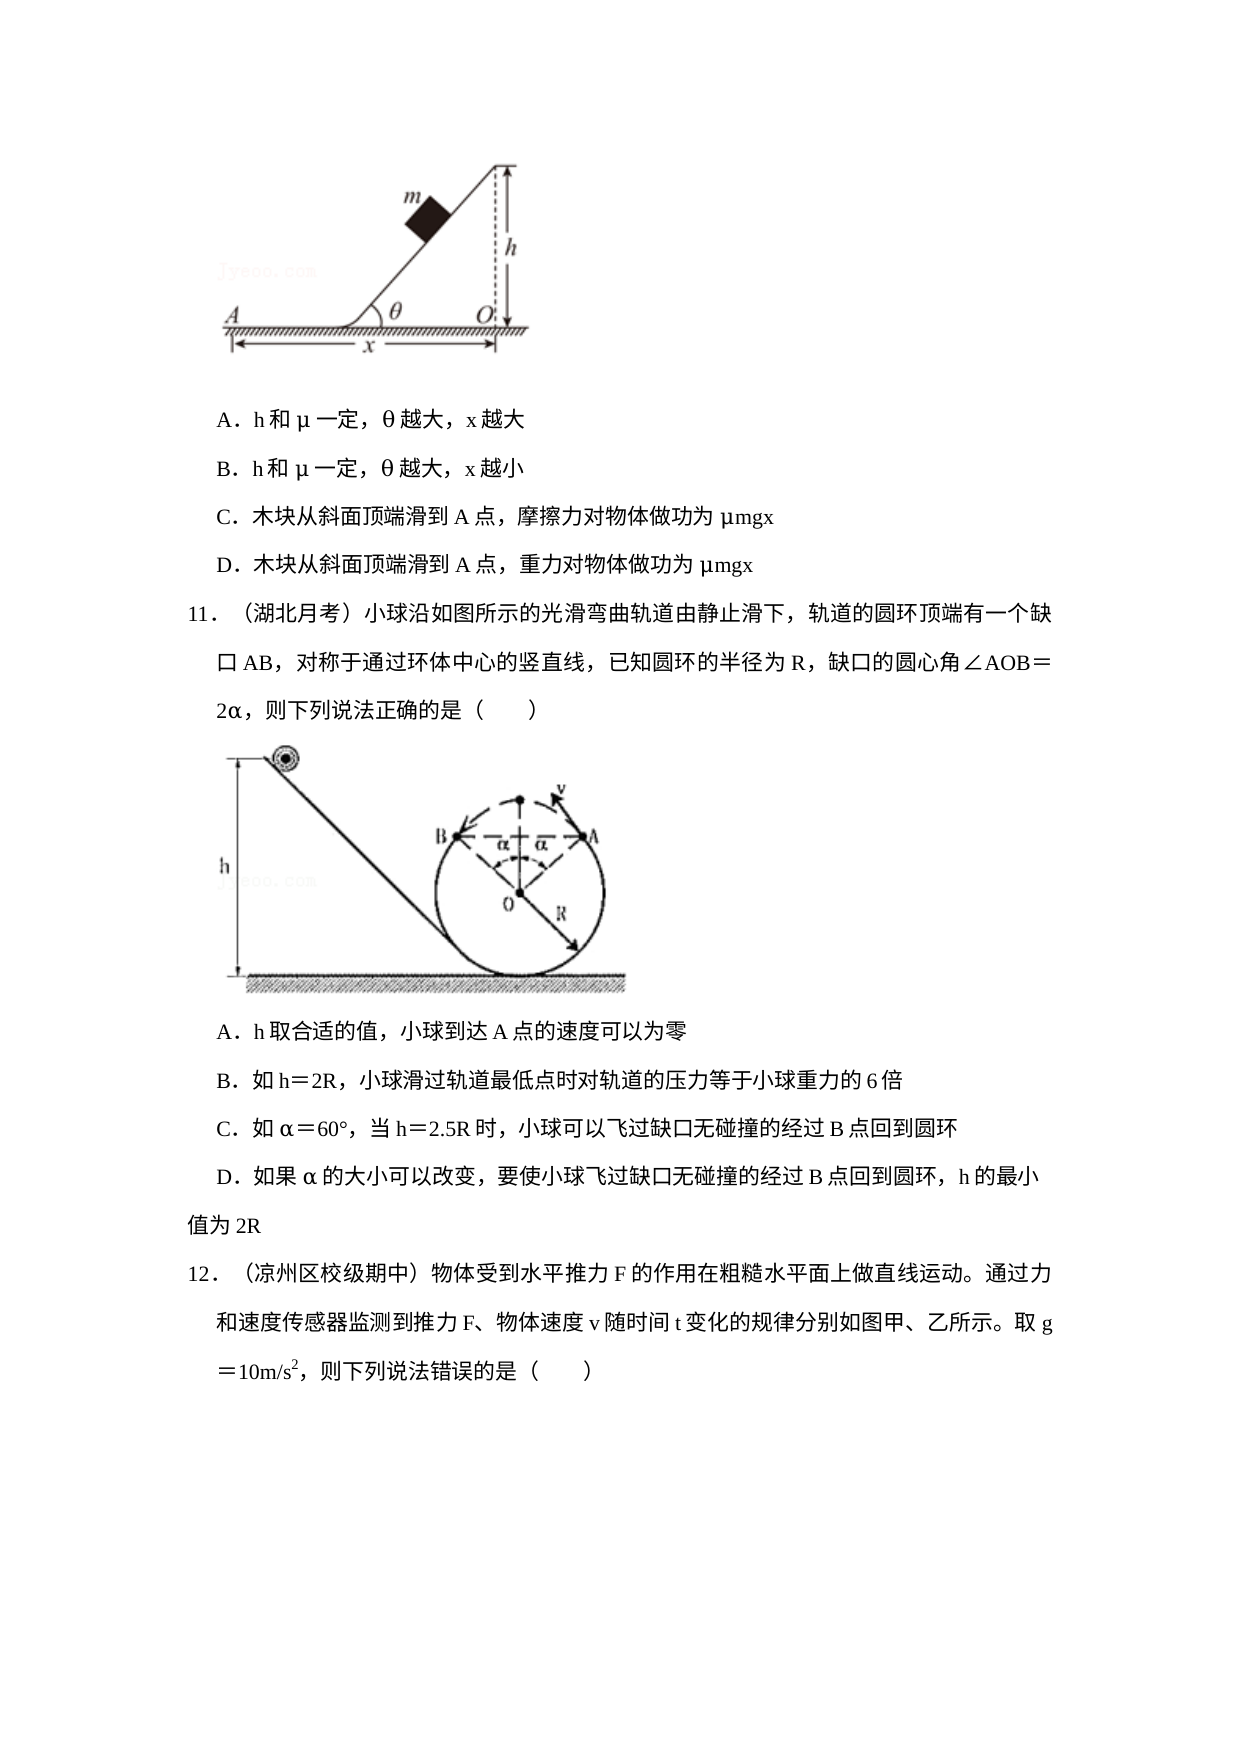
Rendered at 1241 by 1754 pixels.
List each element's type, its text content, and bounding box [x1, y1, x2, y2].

text D．木块从斜面顶端滑到A点，重力对物体做功为μmgx [187, 547, 1053, 579]
text D．如果α的大小可以改变，要使小球飞过缺口无碰撞的经过B点回到圆环，h的最小值为2R [187, 1159, 1053, 1240]
text C．木块从斜面顶端滑到A点，摩擦力对物体做功为μmgx [187, 499, 1053, 531]
text B．h和μ一定，θ越大，x越小 [187, 450, 1053, 483]
picture [216, 162, 534, 359]
text B．如h＝2R，小球滑过轨道最低点时对轨道的压力等于小球重力的6倍 [187, 1062, 1053, 1095]
text A．h和μ一定，θ越大，x越大 [187, 402, 1053, 434]
picture [216, 741, 630, 998]
text 12．（凉州区校级期中）物体受到水平推力F的作用在粗糙水平面上做直线运动。通过力和速度传感器监测到推力F、物体速度v随时间t变化的规律分别如图甲、乙所示。取g＝10m/s2，则下列说法错误的是（ ） [187, 1256, 1053, 1386]
text C．如α＝60°，当h＝2.5R时，小球可以飞过缺口无碰撞的经过B点回到圆环 [187, 1111, 1053, 1143]
text 11．（湖北月考）小球沿如图所示的光滑弯曲轨道由静止滑下，轨道的圆环顶端有一个缺口AB，对称于通过环体中心的竖直线，已知圆环的半径为R，缺口的圆心角∠AOB＝2α，则下列说法正确的是（ ） [187, 595, 1053, 725]
text A．h取合适的值，小球到达A点的速度可以为零 [187, 1014, 1053, 1046]
